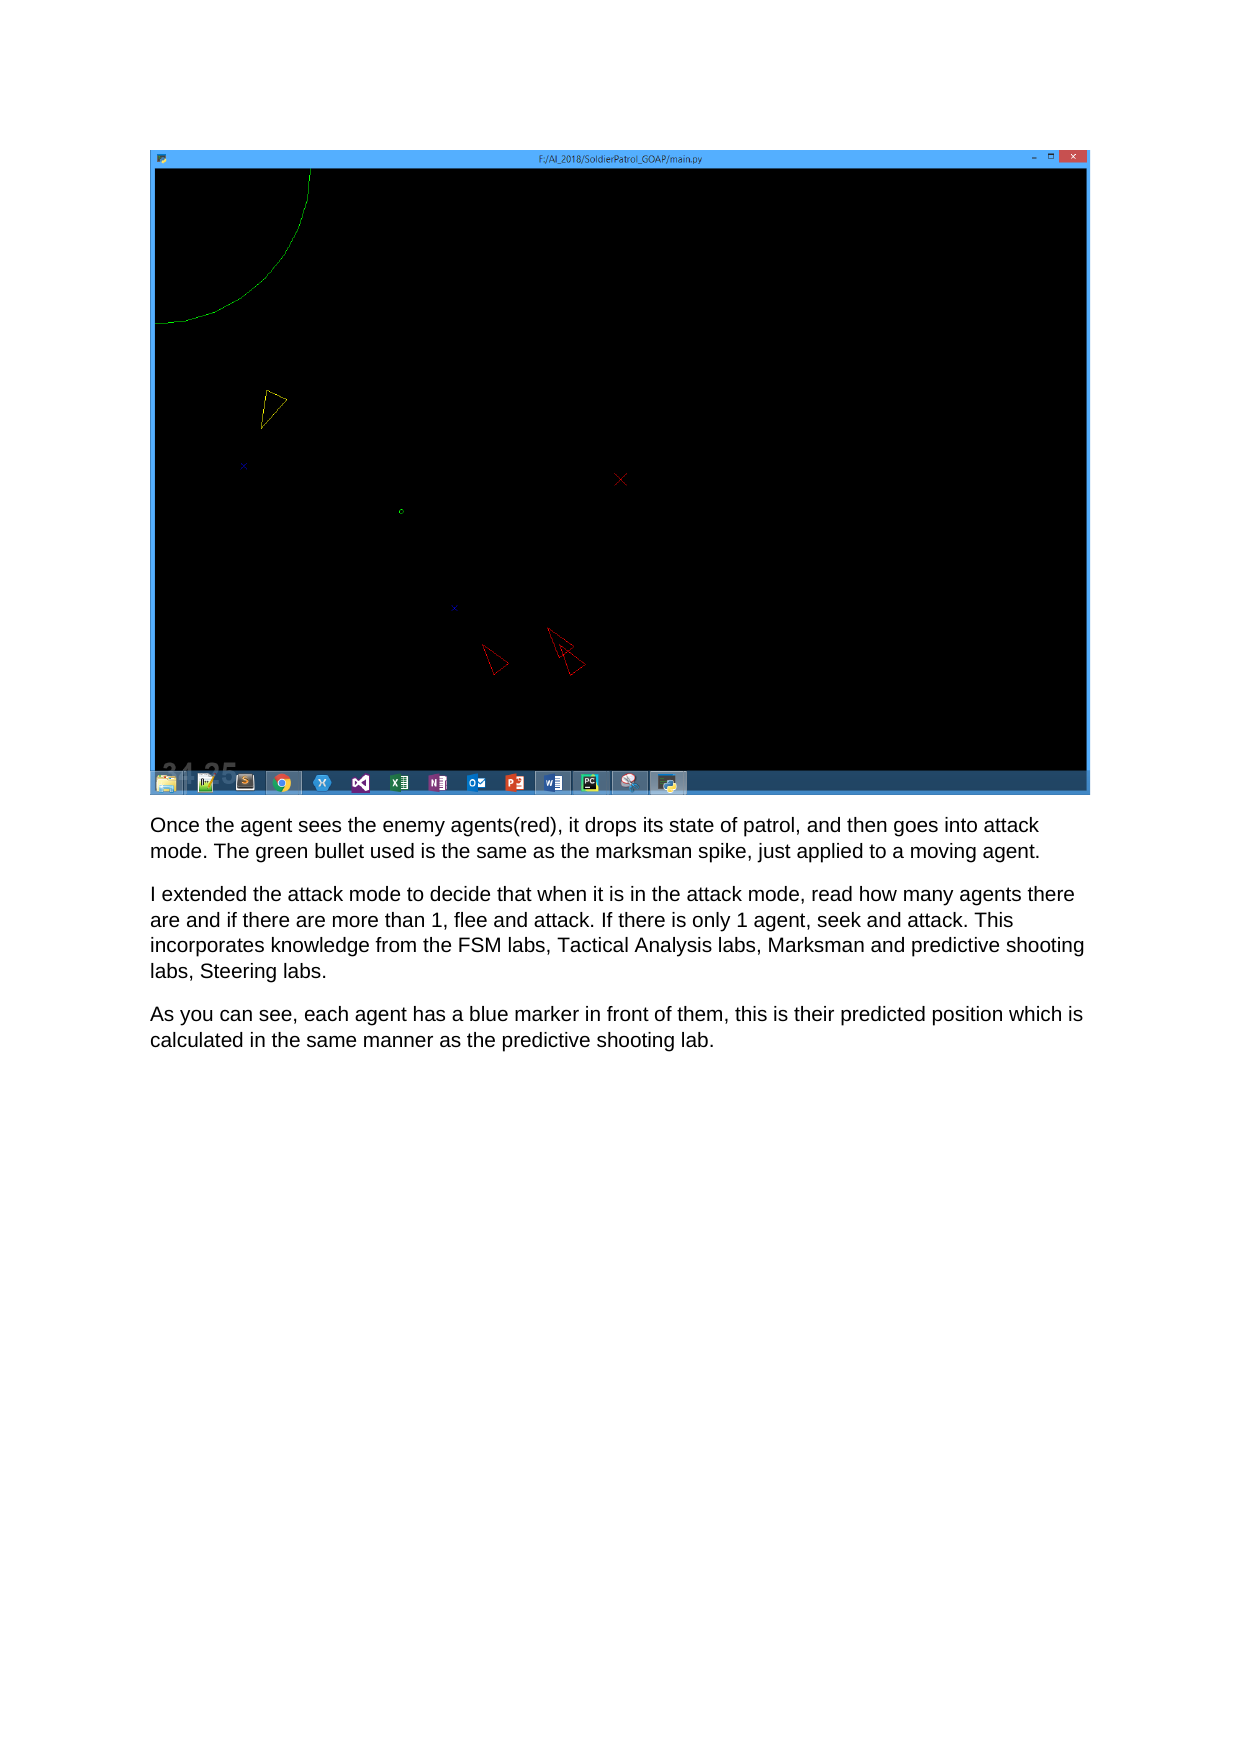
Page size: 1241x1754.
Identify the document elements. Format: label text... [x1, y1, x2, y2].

text As you can see, each agent has a blue marker in front of them, this is their predicted position which is calculated in the same manner as the predictive shooting lab. [150, 1002, 1090, 1051]
text I extended the attack mode to decide that when it is in the attack mode, read how many agents there are and if there are more than 1, flee and attack. If there is only 1 agent, seek and attack. This incorporates knowledge from the FSM labs, Tactical Analysis labs, Marksman and predictive shooting labs, Steering labs. [150, 882, 1090, 983]
text Once the agent sees the enemy agents(red), it drops its state of patrol, and then goes into attack mode. The green bullet used is the same as the marksman spike, just applied to a moving agent. [150, 813, 1090, 863]
picture [150, 150, 1091, 795]
